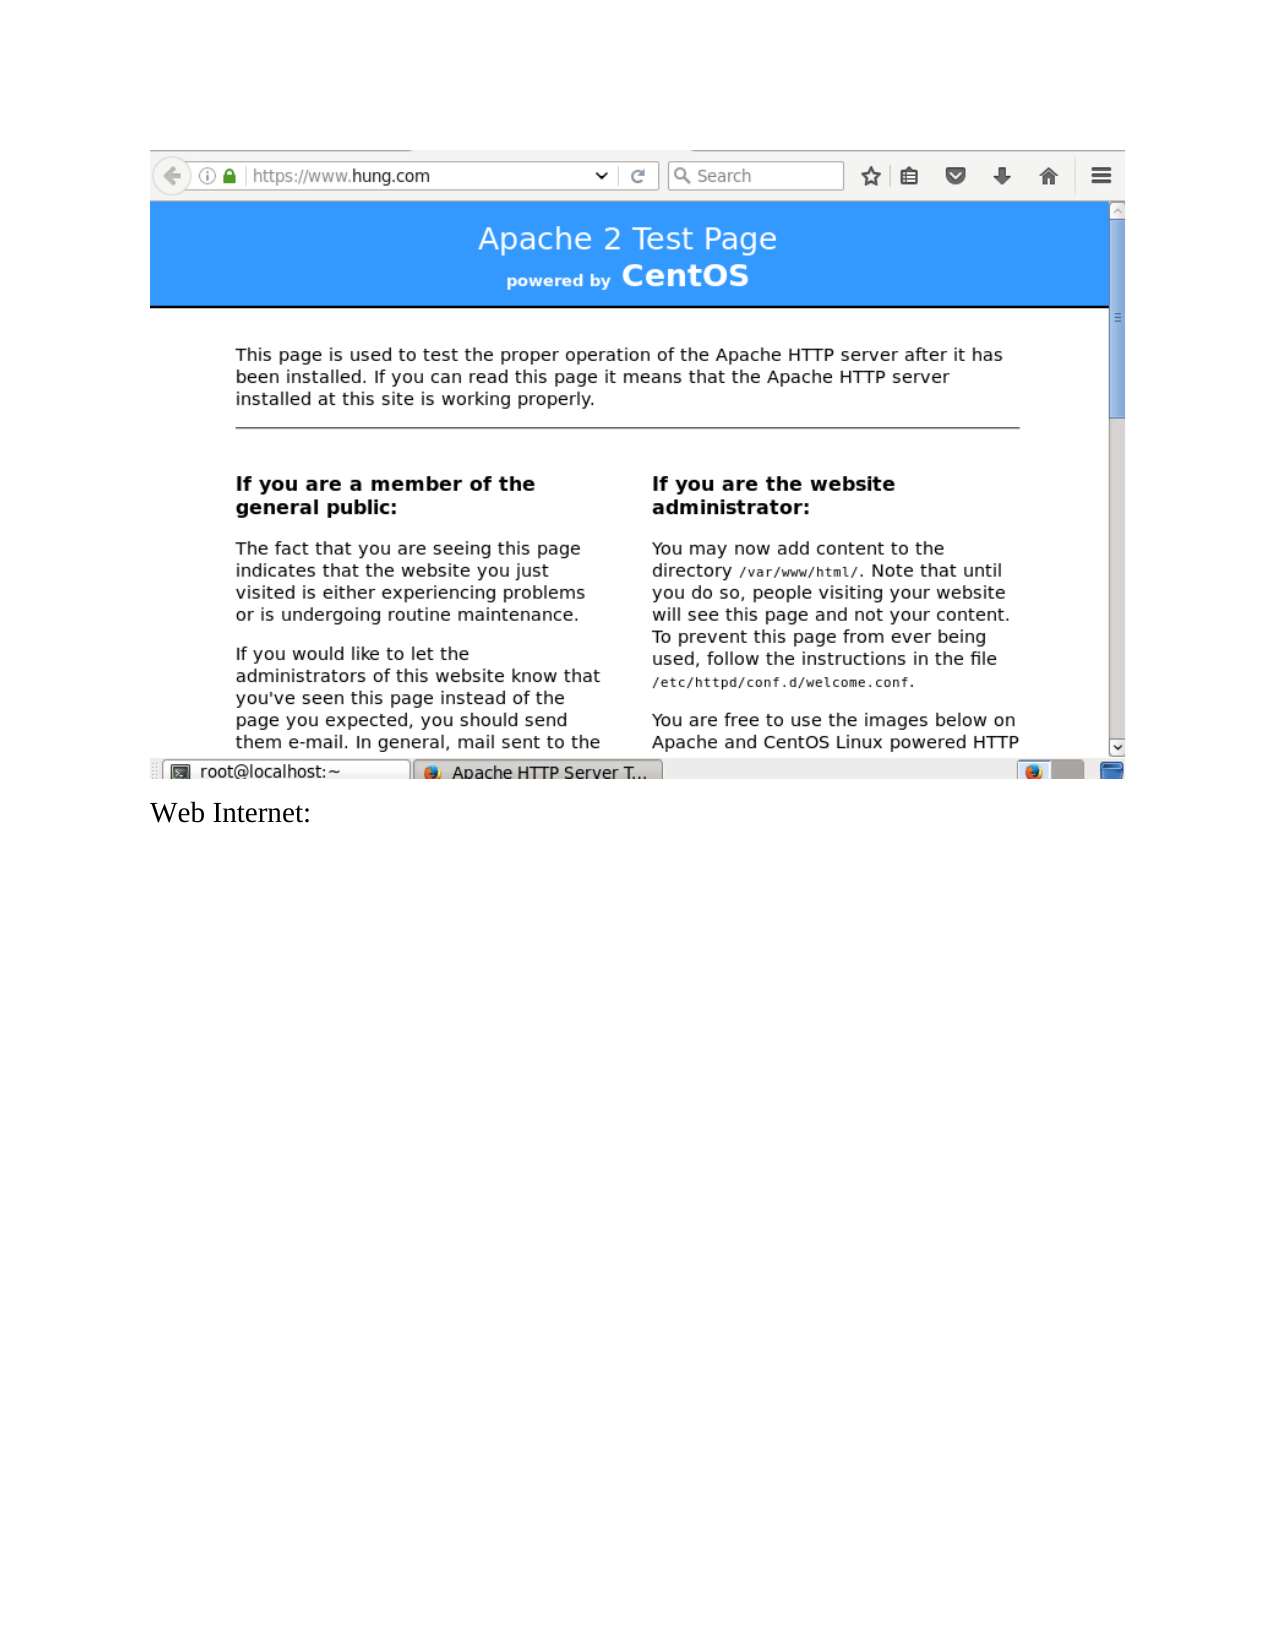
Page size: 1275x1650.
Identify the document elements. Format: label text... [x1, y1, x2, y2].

picture [150, 150, 1125, 779]
text Web Internet: [150, 796, 1125, 829]
